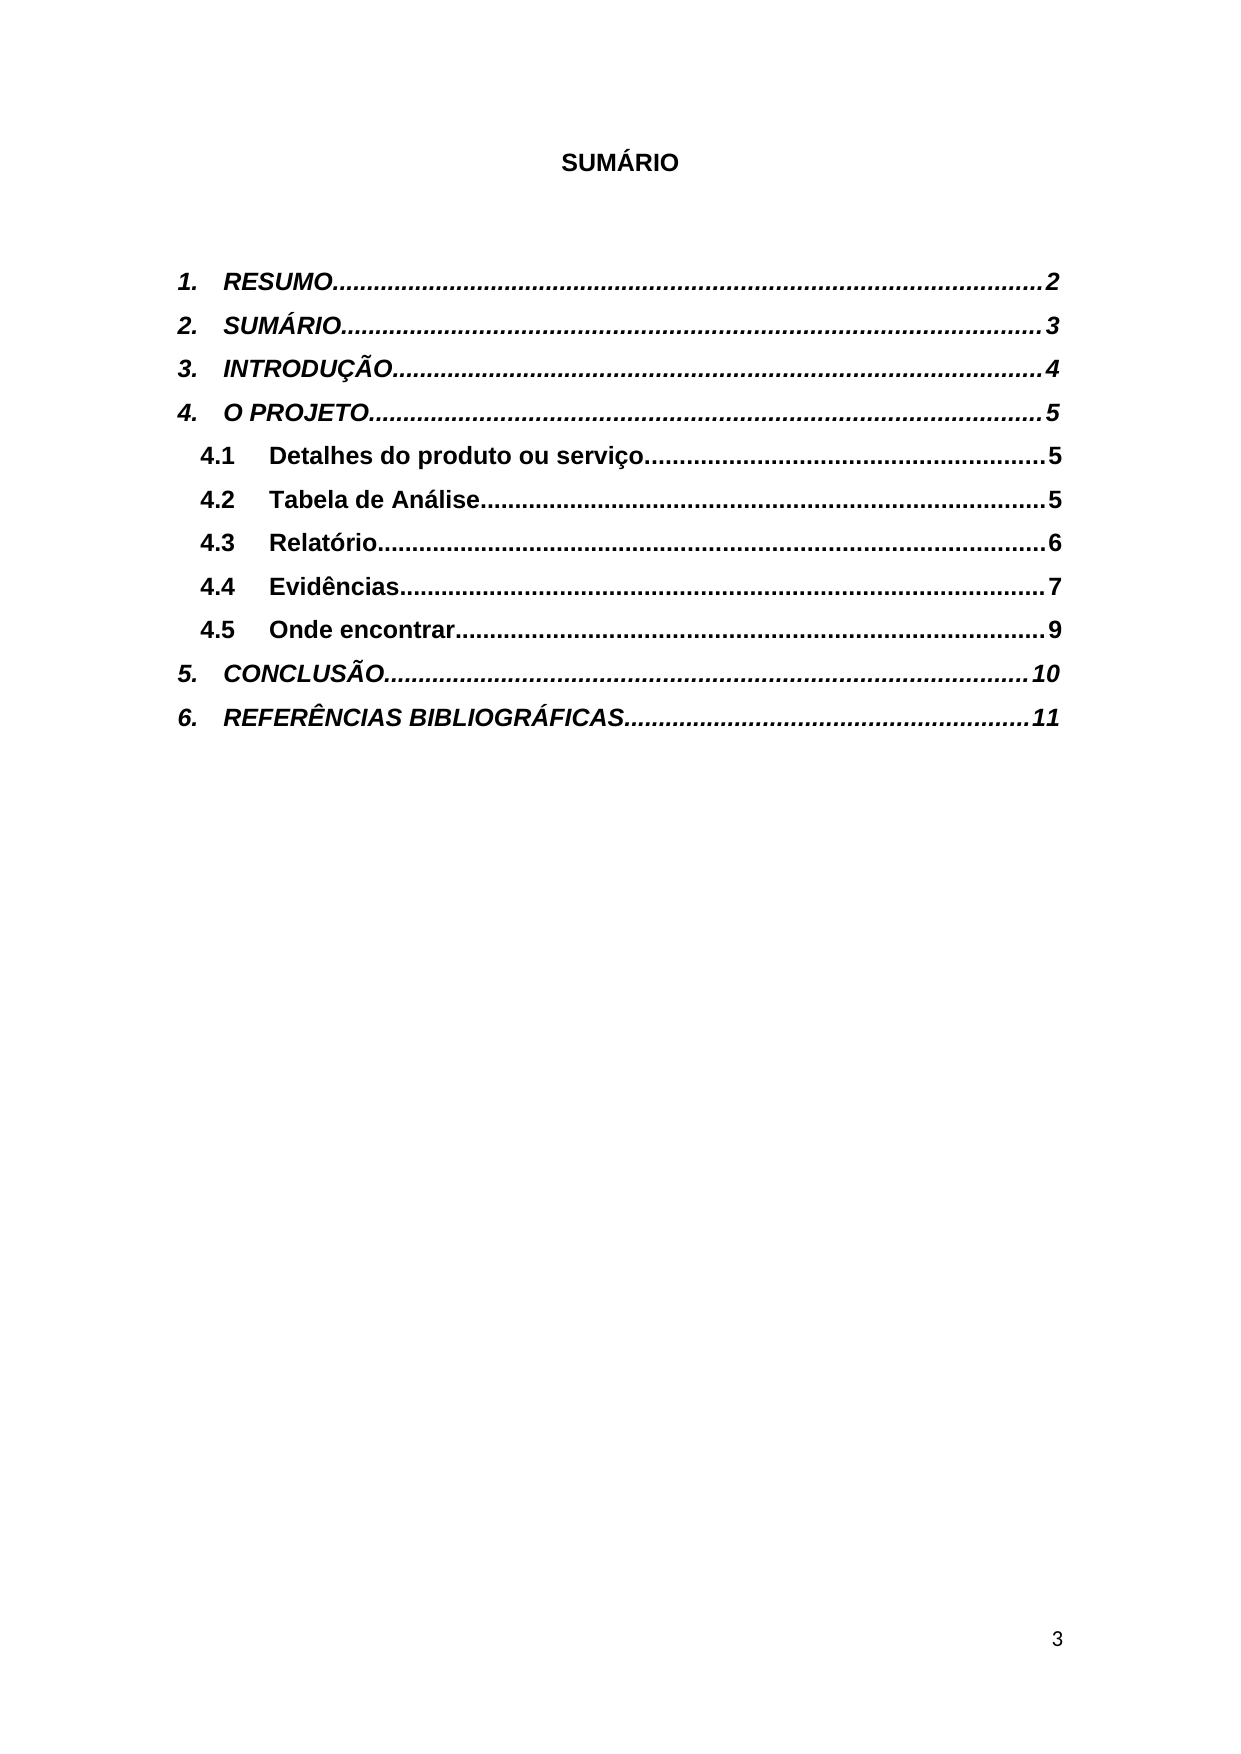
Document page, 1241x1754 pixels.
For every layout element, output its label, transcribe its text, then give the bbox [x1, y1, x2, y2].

text 1. RESUMO 2 [177, 267, 1063, 296]
text 4.4 Evidências 7 [200, 572, 1063, 601]
text 4.2 Tabela de Análise 5 [200, 485, 1063, 514]
text 5. CONCLUSÃO 10 [177, 659, 1063, 688]
text 4. O PROJETO 5 [177, 398, 1063, 427]
text 4.3 Relatório 6 [200, 528, 1063, 557]
text 4.5 Onde encontrar 9 [200, 616, 1063, 644]
text 3. INTRODUÇÃO 4 [177, 354, 1063, 383]
text 6. REFERÊNCIAS BIBLIOGRÁFICAS 11 [177, 703, 1063, 731]
subtitle SUMÁRIO [177, 148, 1063, 176]
text 4.1 Detalhes do produto ou serviço 5 [200, 441, 1063, 470]
text 2. SUMÁRIO 3 [177, 311, 1063, 339]
